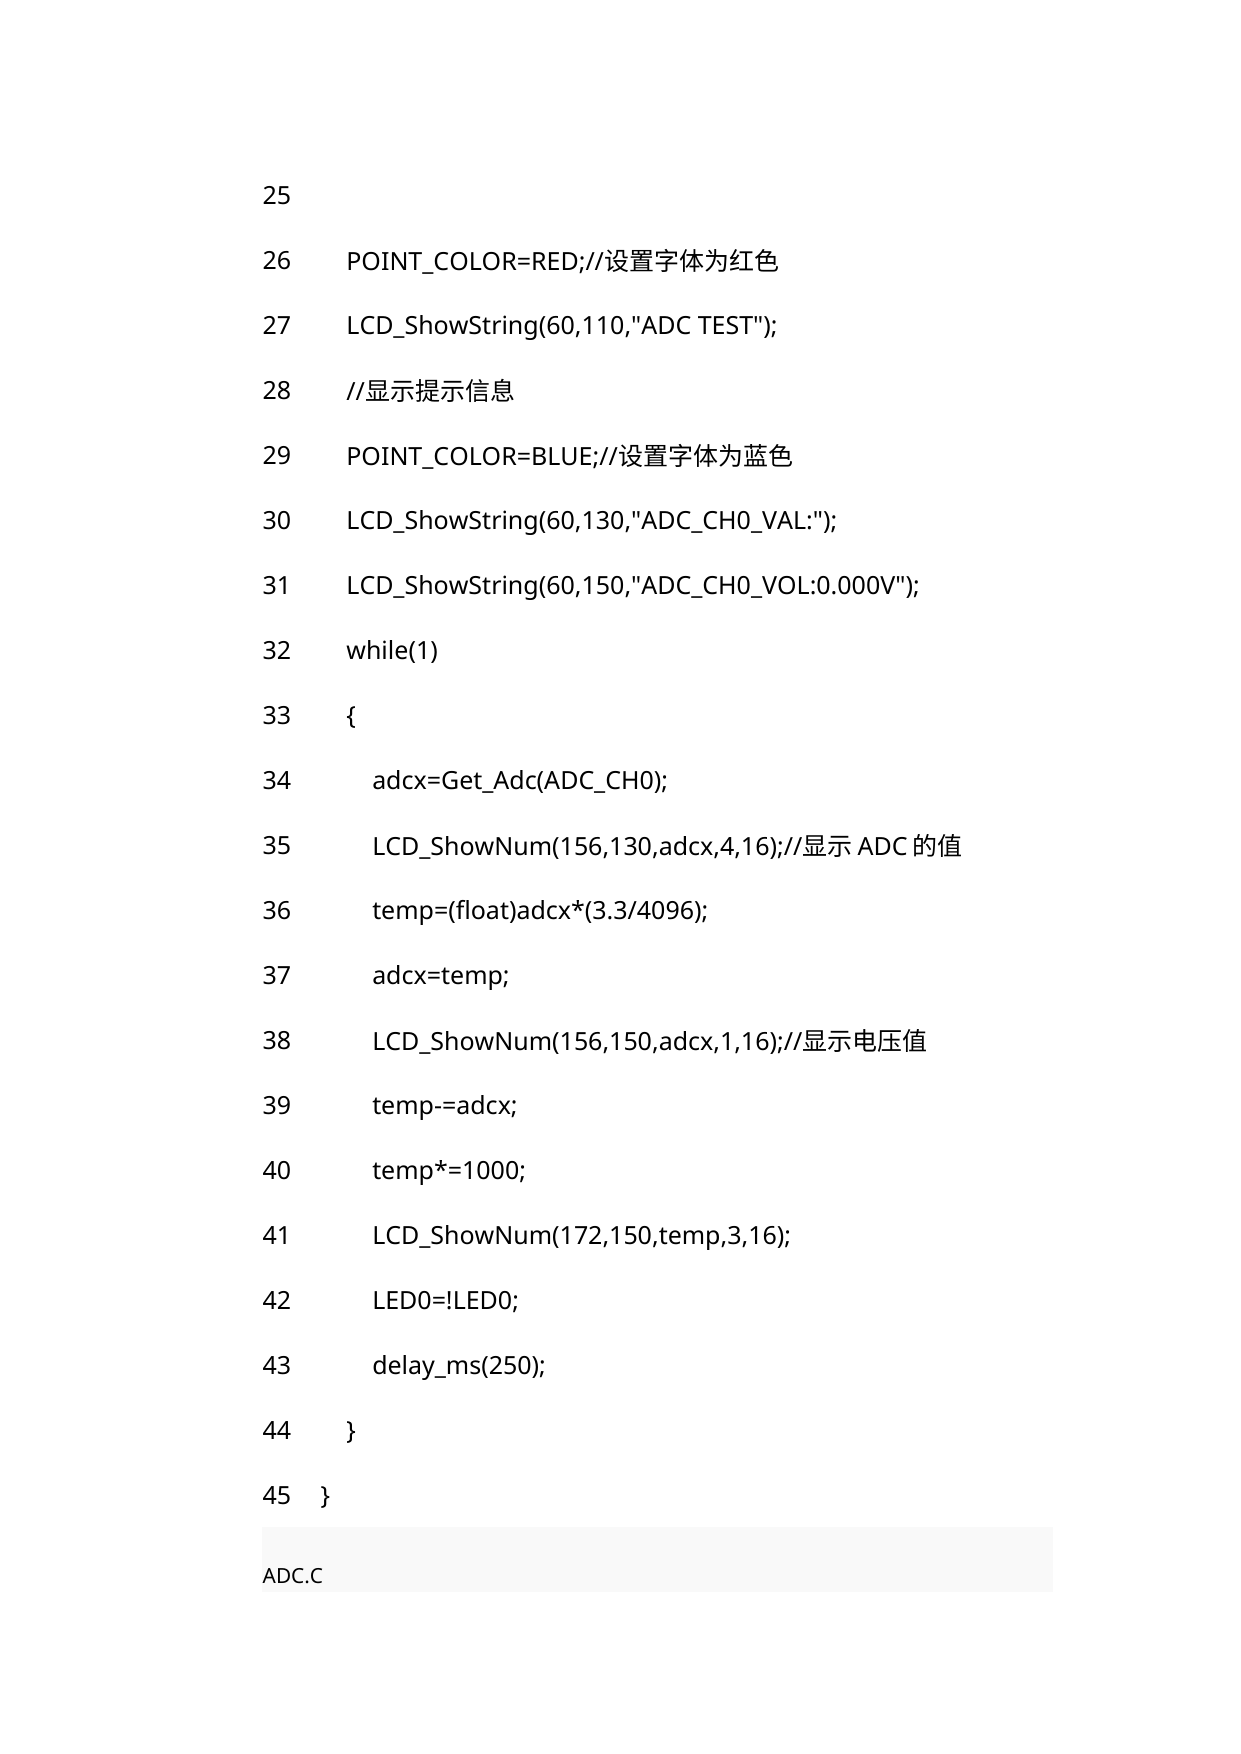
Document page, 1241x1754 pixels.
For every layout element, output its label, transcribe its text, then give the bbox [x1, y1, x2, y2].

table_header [320, 162, 1240, 1527]
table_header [263, 162, 320, 1527]
text ADC.C [262, 1527, 1053, 1592]
